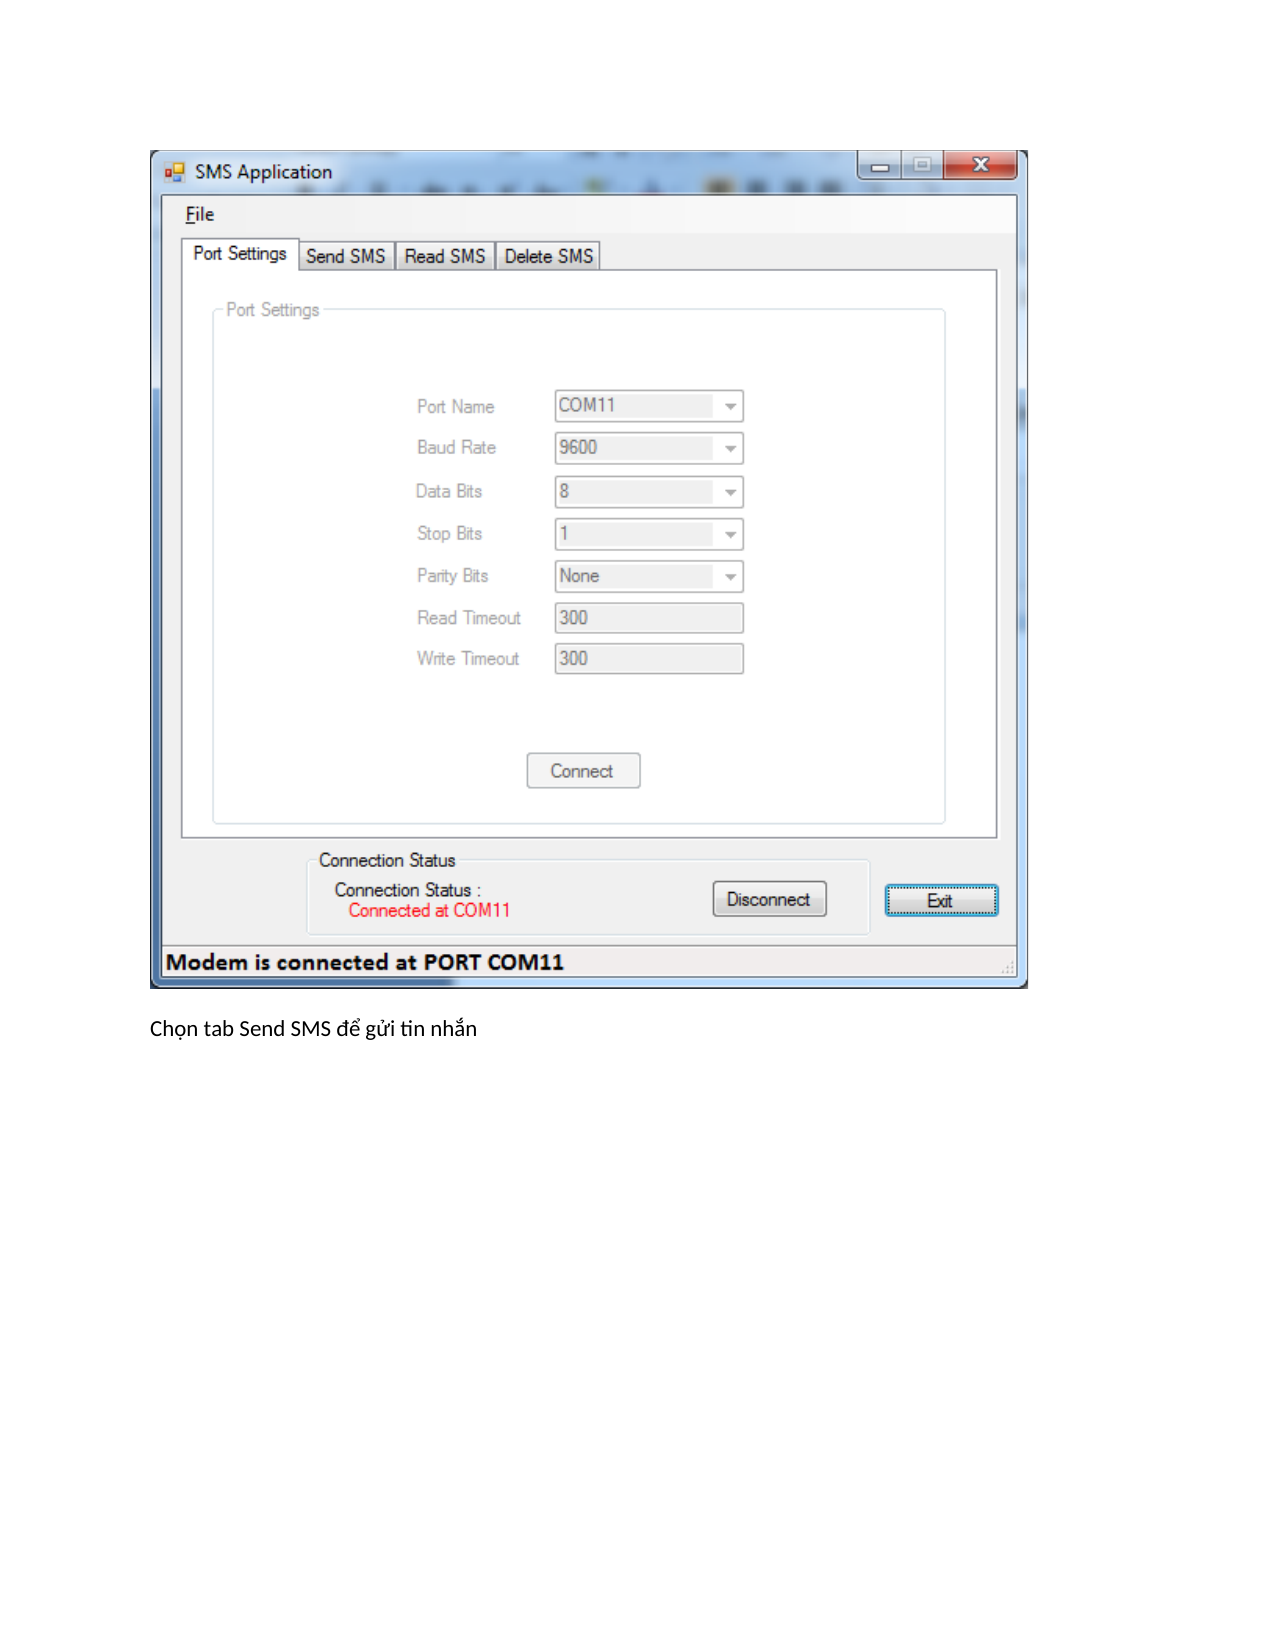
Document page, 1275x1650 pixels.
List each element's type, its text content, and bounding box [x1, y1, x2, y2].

picture [150, 150, 1029, 989]
text Chọn tab Send SMS để gửi tin nhắn [150, 1014, 1125, 1042]
